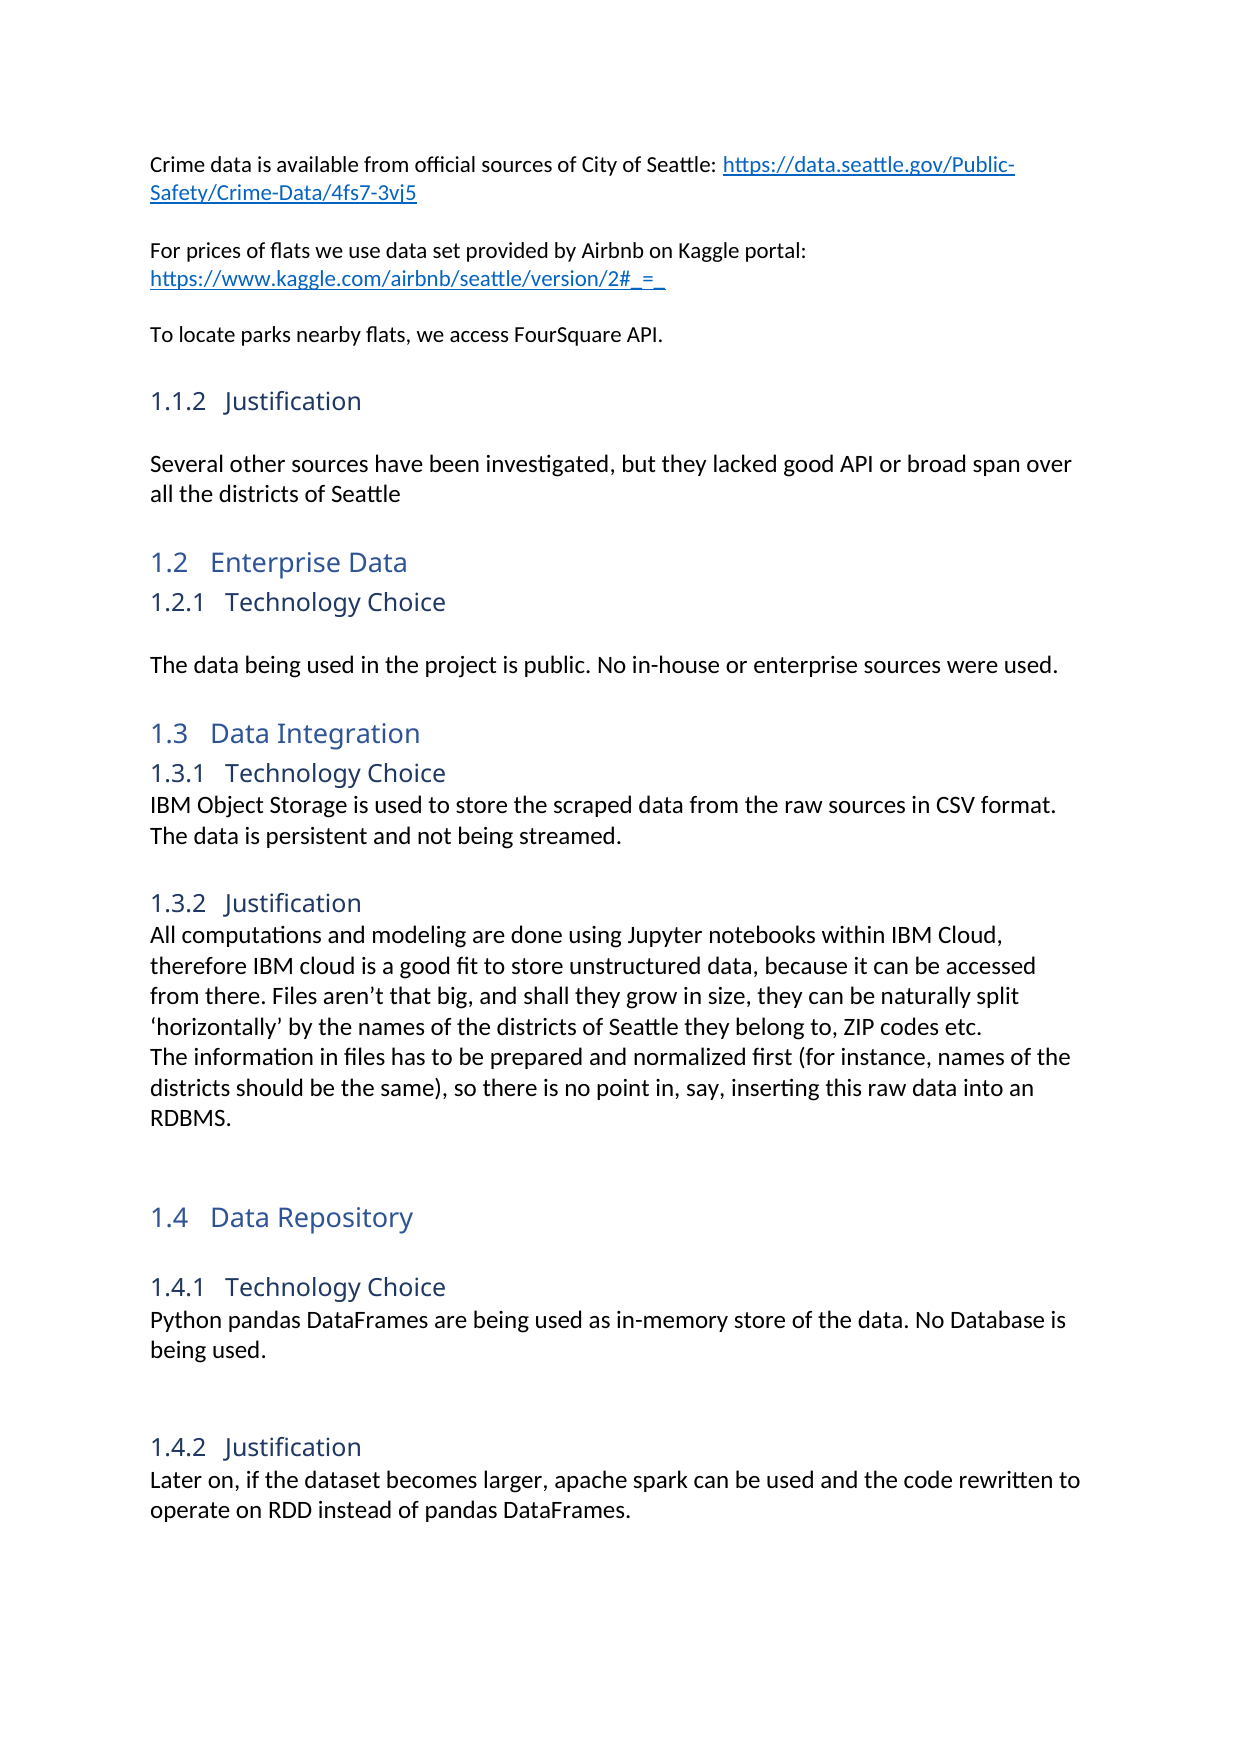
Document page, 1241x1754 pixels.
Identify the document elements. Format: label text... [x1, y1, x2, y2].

subtitle Technology Choice [150, 1270, 1090, 1304]
subtitle Data Integration [150, 714, 1090, 751]
text To locate parks nearby flats, we access FourSquare API. [150, 321, 1090, 349]
subtitle Data Repository [150, 1198, 1090, 1235]
text All computations and modeling are done using Jupyter notebooks within IBM Cloud, therefore IBM cloud is a good fit to store unstructured data, because it can be accessed from there. Files aren’t that big, and shall they grow in size, they can be naturally split ‘horizontally’ by the names of the districts of Seattle they belong to, ZIP codes etc. [150, 919, 1090, 1041]
text Later on, if the dataset becomes larger, apache spark can be used and the code rewritten to operate on RDD instead of pandas DataFrames. [150, 1464, 1090, 1525]
text For prices of flats we use data set provided by Airbnb on Kaggle portal: https://www.kaggle.com/airbnb/seattle/version/2#_=_ [150, 237, 1090, 293]
text Several other sources have been investigated, but they lacked good API or broad span over all the districts of Seattle [150, 448, 1090, 509]
subtitle Justification [150, 885, 1090, 919]
text The data being used in the project is public. No in-house or enterprise sources were used. [150, 649, 1090, 680]
text Crime data is available from official sources of City of Seattle: https://data.seattle.gov/Public-Safety/Crime-Data/4fs7-3vj5 [150, 150, 1090, 206]
subtitle Technology Choice [150, 756, 1090, 789]
text IBM Object Storage is used to store the scraped data from the raw sources in CSV format. The data is persistent and not being streamed. [150, 789, 1090, 851]
subtitle Justification [150, 383, 1090, 417]
subtitle Technology Choice [150, 585, 1090, 619]
subtitle Justification [150, 1430, 1090, 1464]
subtitle Enterprise Data [150, 544, 1090, 581]
text Python pandas DataFrames are being used as in-memory store of the data. No Database is being used. [150, 1304, 1090, 1365]
text The information in files has to be prepared and normalized first (for instance, names of the districts should be the same), so there is no point in, say, inserting this raw data into an RDBMS. [150, 1041, 1090, 1133]
